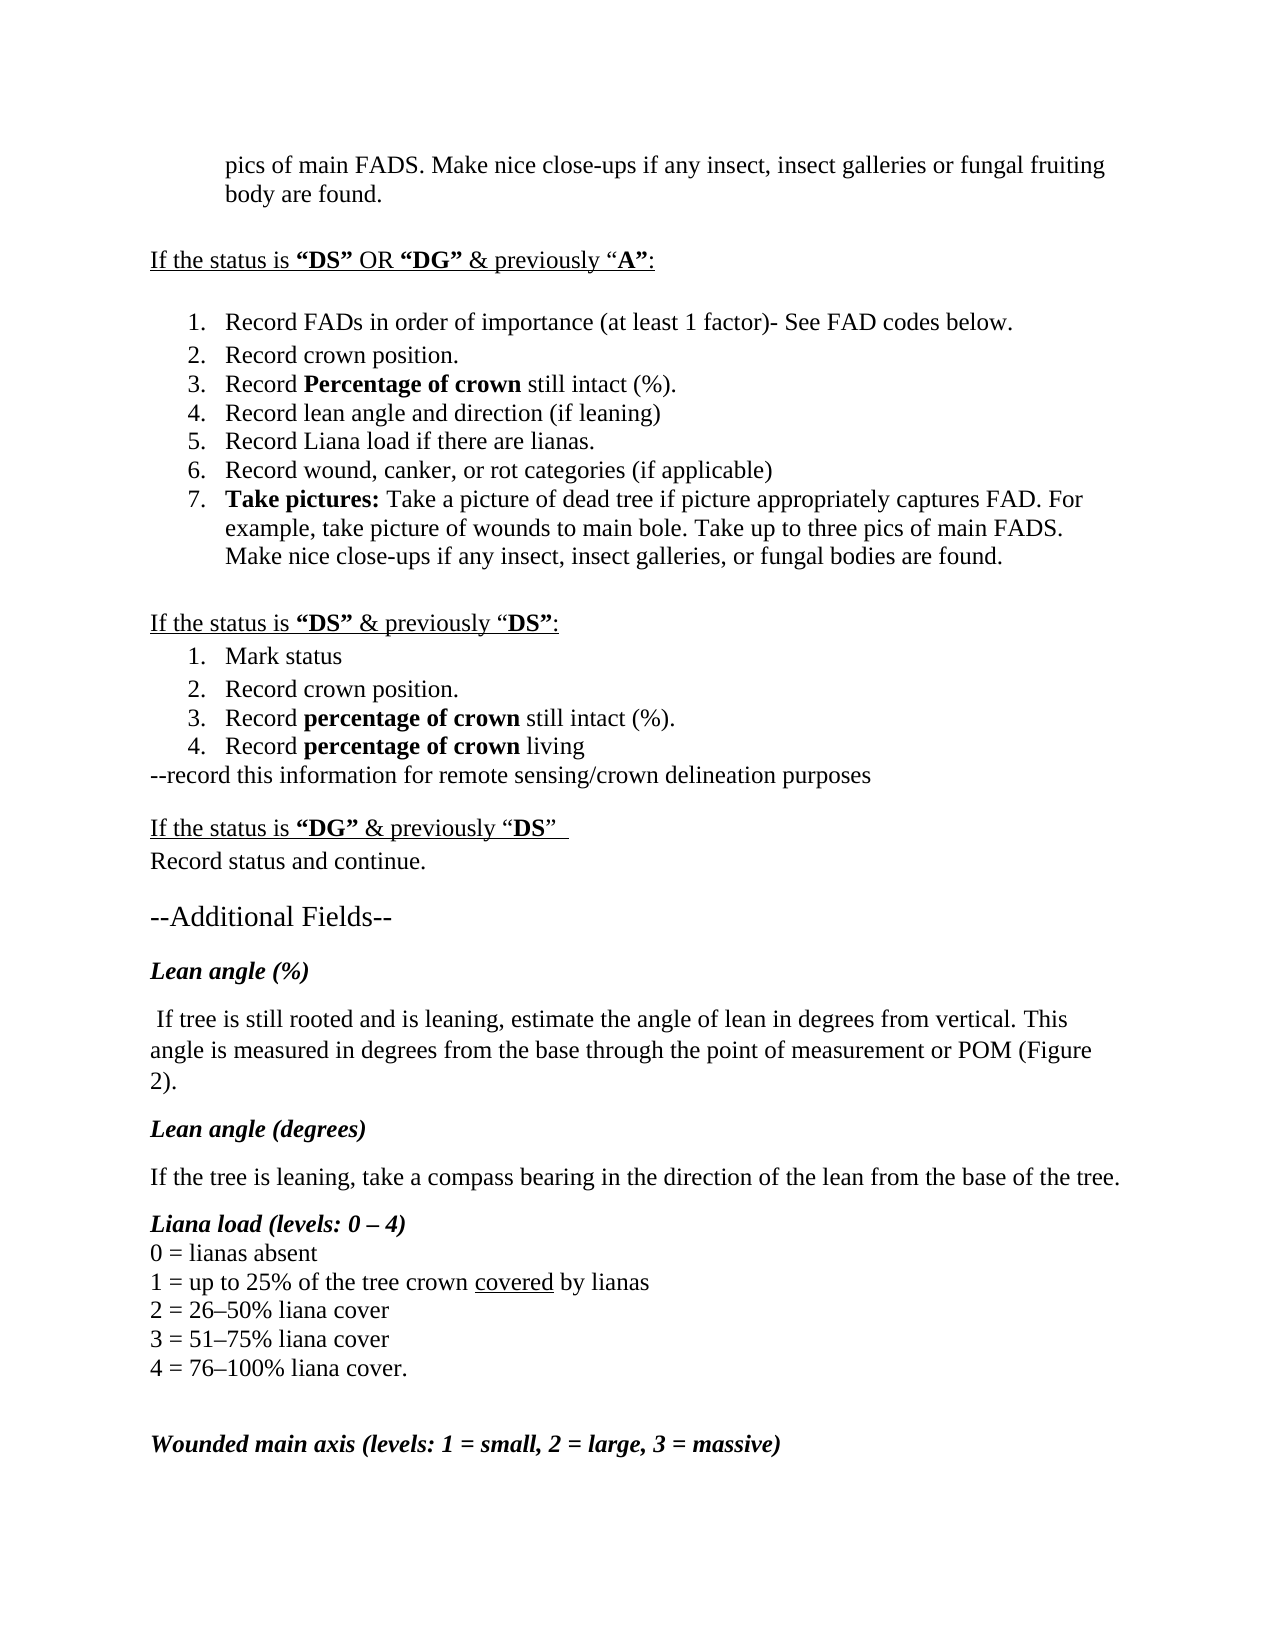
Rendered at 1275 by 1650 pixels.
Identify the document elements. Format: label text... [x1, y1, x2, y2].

text If the status is “DS” & previously “DS”: [150, 608, 1125, 636]
text 0 = lianas absent [150, 1238, 1125, 1267]
list Record wound, canker, or rot categories (if applicable) [187, 455, 1125, 484]
list Record FADs in order of importance (at least 1 factor)- See FAD codes below. [187, 307, 1125, 336]
list Record Liana load if there are lianas. [187, 426, 1125, 455]
list Record percentage of crown still intact (%). [187, 703, 1125, 731]
text 4 = 76–100% liana cover. [150, 1353, 1125, 1382]
text Lean angle (degrees) [150, 1114, 1125, 1143]
list Mark status [187, 641, 1125, 669]
list Record percentage of crown living [187, 731, 1125, 760]
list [187, 150, 1125, 207]
text Lean angle (%) [150, 956, 1125, 985]
text If tree is still rooted and is leaning, estimate the angle of lean in degrees from vertical. This angle is measured in degrees from the base through the point of measurement or POM (Figure 2). [150, 1004, 1125, 1095]
text Record status and continue. [150, 846, 1125, 875]
list Record crown position. [187, 340, 1125, 369]
text Wounded main axis (levels: 1 = small, 2 = large, 3 = massive) [150, 1429, 1125, 1458]
text If the status is “DG” & previously “DS” [150, 813, 1125, 842]
text 1 = up to 25% of the tree crown covered by lianas [150, 1267, 1125, 1296]
text If the tree is leaning, take a compass bearing in the direction of the lean from the base of the tree. [150, 1162, 1125, 1190]
text --Additional Fields-- [150, 899, 1125, 932]
text 3 = 51–75% liana cover [150, 1324, 1125, 1353]
list Record Percentage of crown still intact (%). [187, 369, 1125, 398]
text 2 = 26–50% liana cover [150, 1296, 1125, 1324]
text --record this information for remote sensing/crown delineation purposes [150, 760, 1125, 789]
list Record lean angle and direction (if leaning) [187, 398, 1125, 426]
text If the status is “DS” OR “DG” & previously “A”: [150, 245, 1125, 274]
list Record crown position. [187, 674, 1125, 703]
list Take pictures: Take a picture of dead tree if picture appropriately captures FAD. For example, take picture of wounds to main bole. Take up to three pics of main FADS. Make nice close-ups if any insect, insect galleries, or fungal bodies are found. [187, 484, 1125, 570]
text Liana load (levels: 0 – 4) [150, 1209, 1125, 1238]
